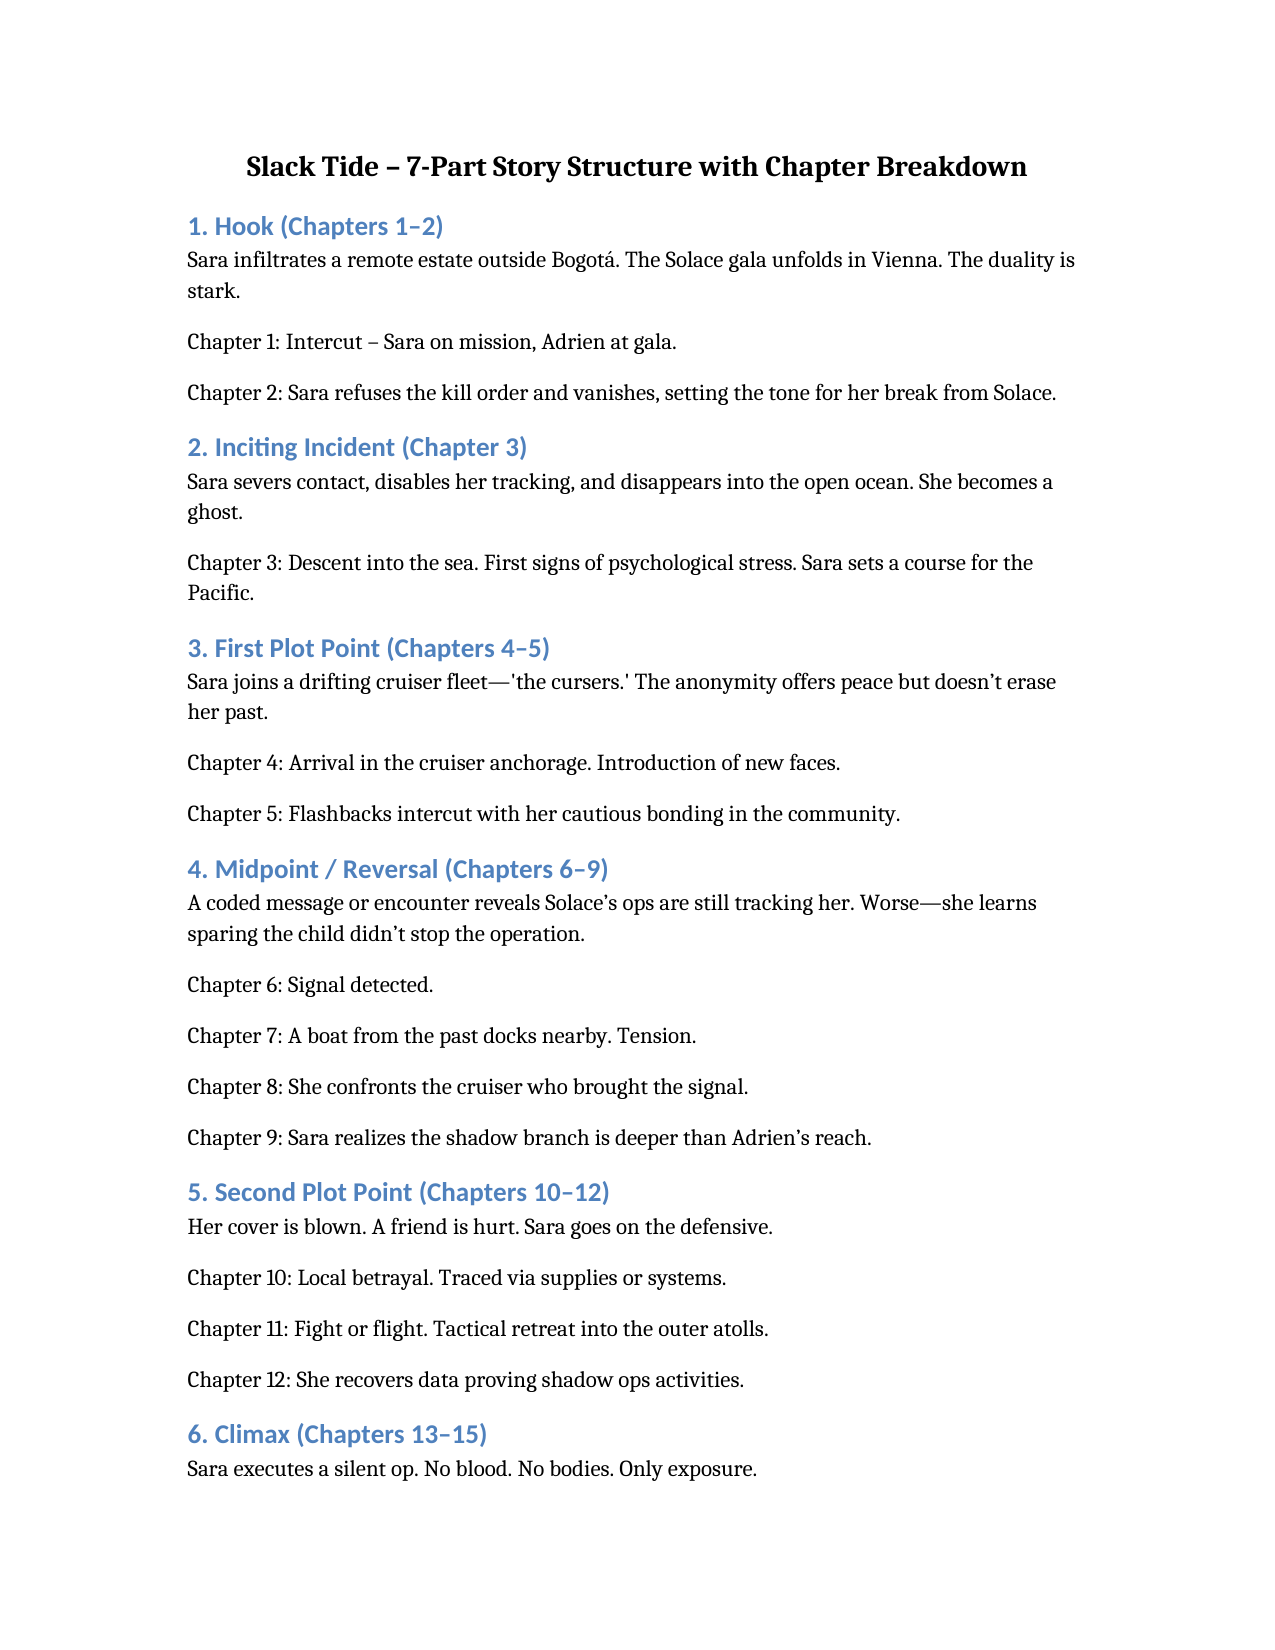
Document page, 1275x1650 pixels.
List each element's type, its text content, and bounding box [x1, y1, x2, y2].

text Chapter 9: Sara realizes the shadow branch is deeper than Adrien’s reach. [187, 1124, 1087, 1151]
text Chapter 1: Intercut – Sara on mission, Adrien at gala. [187, 328, 1087, 355]
subtitle 1. Hook (Chapters 1–2) [187, 209, 1087, 242]
subtitle 6. Climax (Chapters 13–15) [187, 1418, 1087, 1451]
text Chapter 3: Descent into the sea. First signs of psychological stress. Sara sets a course for the Pacific. [187, 550, 1087, 606]
text Her cover is blown. A friend is hurt. Sara goes on the defensive. [187, 1213, 1087, 1240]
text Chapter 11: Fight or flight. Tactical retreat into the outer atolls. [187, 1316, 1087, 1342]
subtitle 5. Second Plot Point (Chapters 10–12) [187, 1176, 1087, 1209]
text Chapter 7: A boat from the past docks nearby. Tension. [187, 1022, 1087, 1049]
text Chapter 6: Signal detected. [187, 971, 1087, 998]
subtitle 2. Inciting Incident (Chapter 3) [187, 431, 1087, 464]
text Slack Tide – 7-Part Story Structure with Chapter Breakdown [187, 150, 1087, 183]
text Sara joins a drifting cruiser fleet—'the cursers.' The anonymity offers peace but doesn’t erase her past. [187, 669, 1087, 726]
text Chapter 4: Arrival in the cruiser anchorage. Introduction of new faces. [187, 750, 1087, 777]
subtitle 4. Midpoint / Reversal (Chapters 6–9) [187, 852, 1087, 885]
text A coded message or encounter reveals Solace’s ops are still tracking her. Worse—she learns sparing the child didn’t stop the operation. [187, 890, 1087, 947]
text Chapter 5: Flashbacks intercut with her cautious bonding in the community. [187, 801, 1087, 828]
subtitle 3. First Plot Point (Chapters 4–5) [187, 631, 1087, 664]
text Chapter 12: She recovers data proving shadow ops activities. [187, 1367, 1087, 1393]
text Chapter 10: Local betrayal. Traced via supplies or systems. [187, 1264, 1087, 1291]
text Chapter 2: Sara refuses the kill order and vanishes, setting the tone for her break from Solace. [187, 379, 1087, 406]
text Sara infiltrates a remote estate outside Bogotá. The Solace gala unfolds in Vienna. The duality is stark. [187, 247, 1087, 304]
text Sara executes a silent op. No blood. No bodies. Only exposure. [187, 1456, 1087, 1482]
text Chapter 8: She confronts the cruiser who brought the signal. [187, 1073, 1087, 1100]
text Sara severs contact, disables her tracking, and disappears into the open ocean. She becomes a ghost. [187, 468, 1087, 525]
